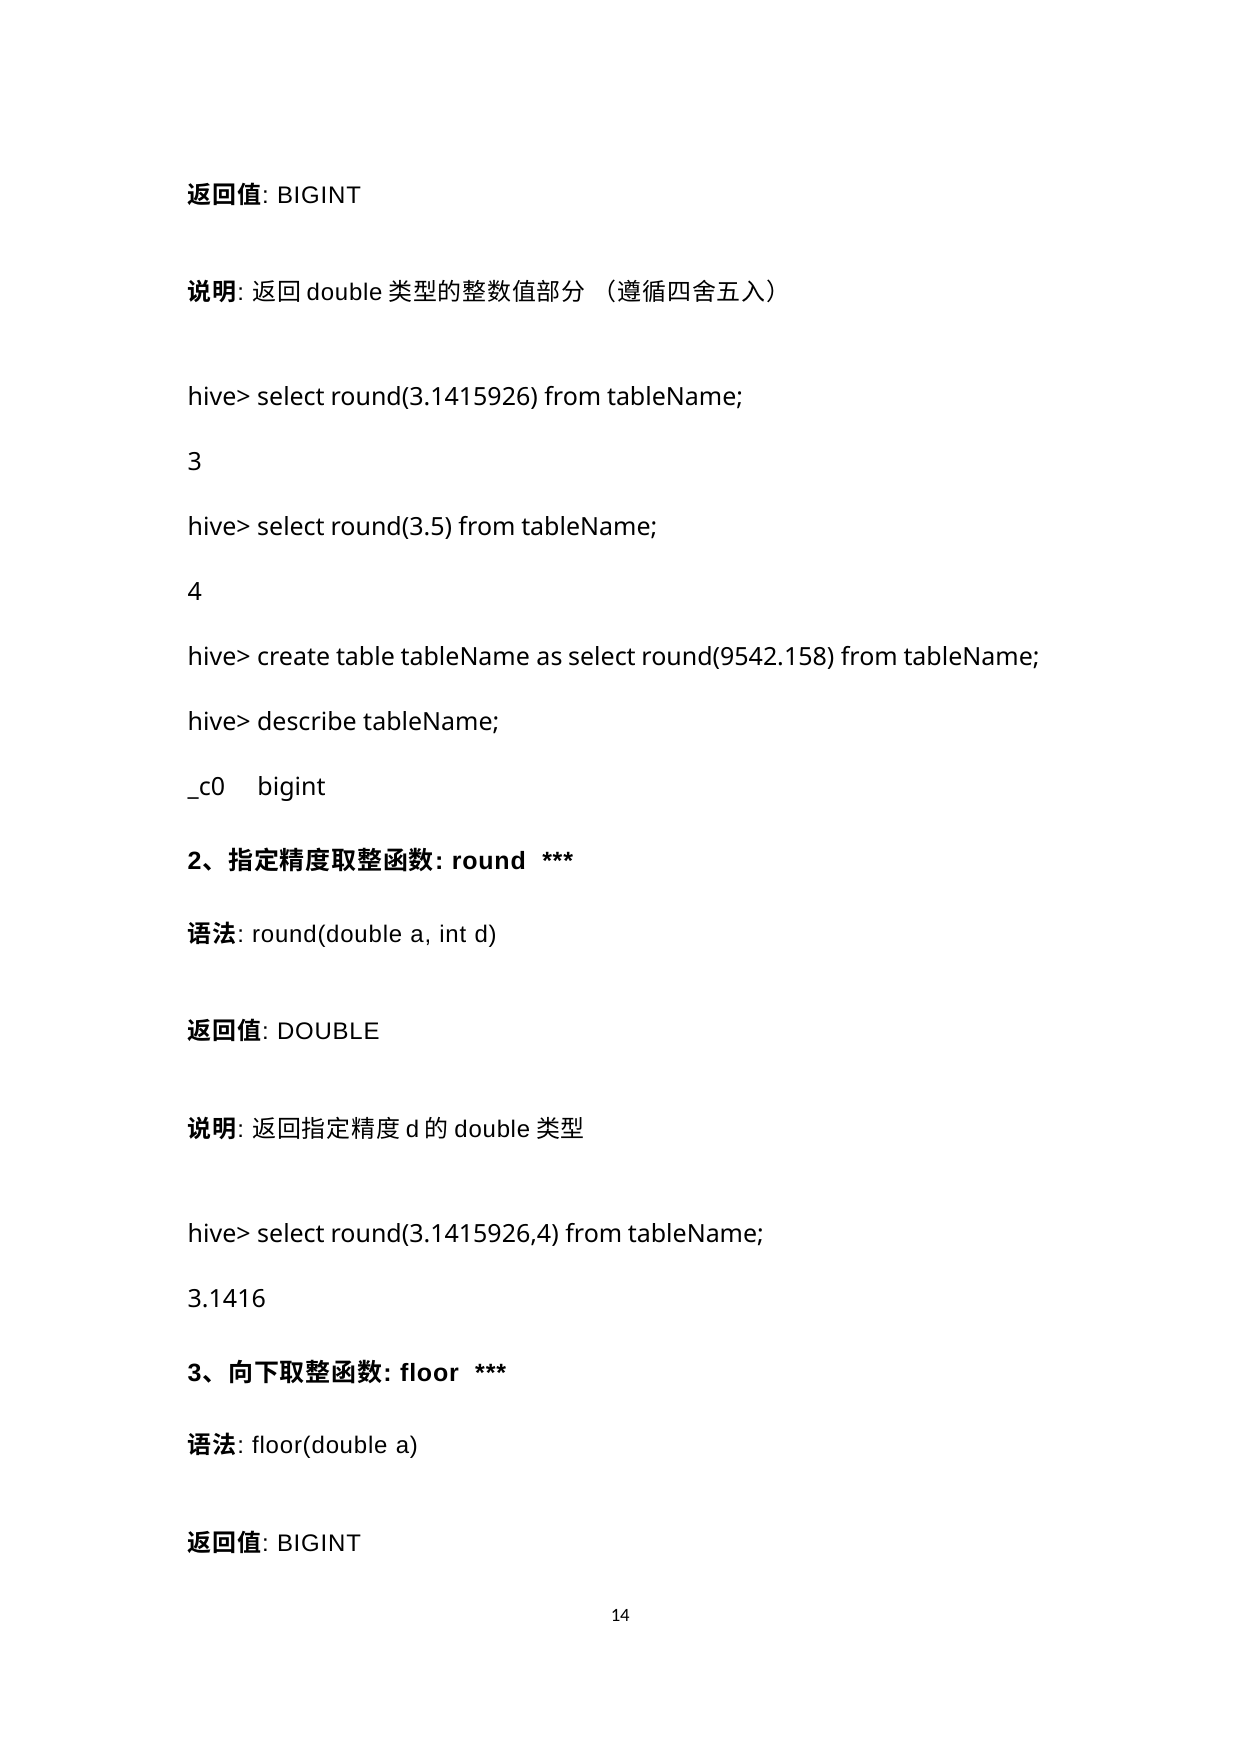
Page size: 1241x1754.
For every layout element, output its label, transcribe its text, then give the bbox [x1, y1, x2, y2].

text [187, 1411, 1053, 1573]
text 语法: round(double a, int d) 返回值: DOUBLE 说明: 返回指定精度d的double类型 [187, 899, 1053, 1159]
subtitle 2、指定精度取整函数: round *** [187, 826, 1053, 891]
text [187, 160, 1053, 323]
subtitle 3、向下取整函数: floor *** [187, 1338, 1053, 1403]
table_header hive> select round(3.1415926) from tableName; 3 hive> select round(3.5) from tableName; 4 hive> create table tableName as select round(9542.158) from tableName; hive> describe tableName; _c0 bigint [188, 364, 1240, 818]
table_header hive> select round(3.1415926,4) from tableName; 3.1416 [188, 1200, 1240, 1330]
